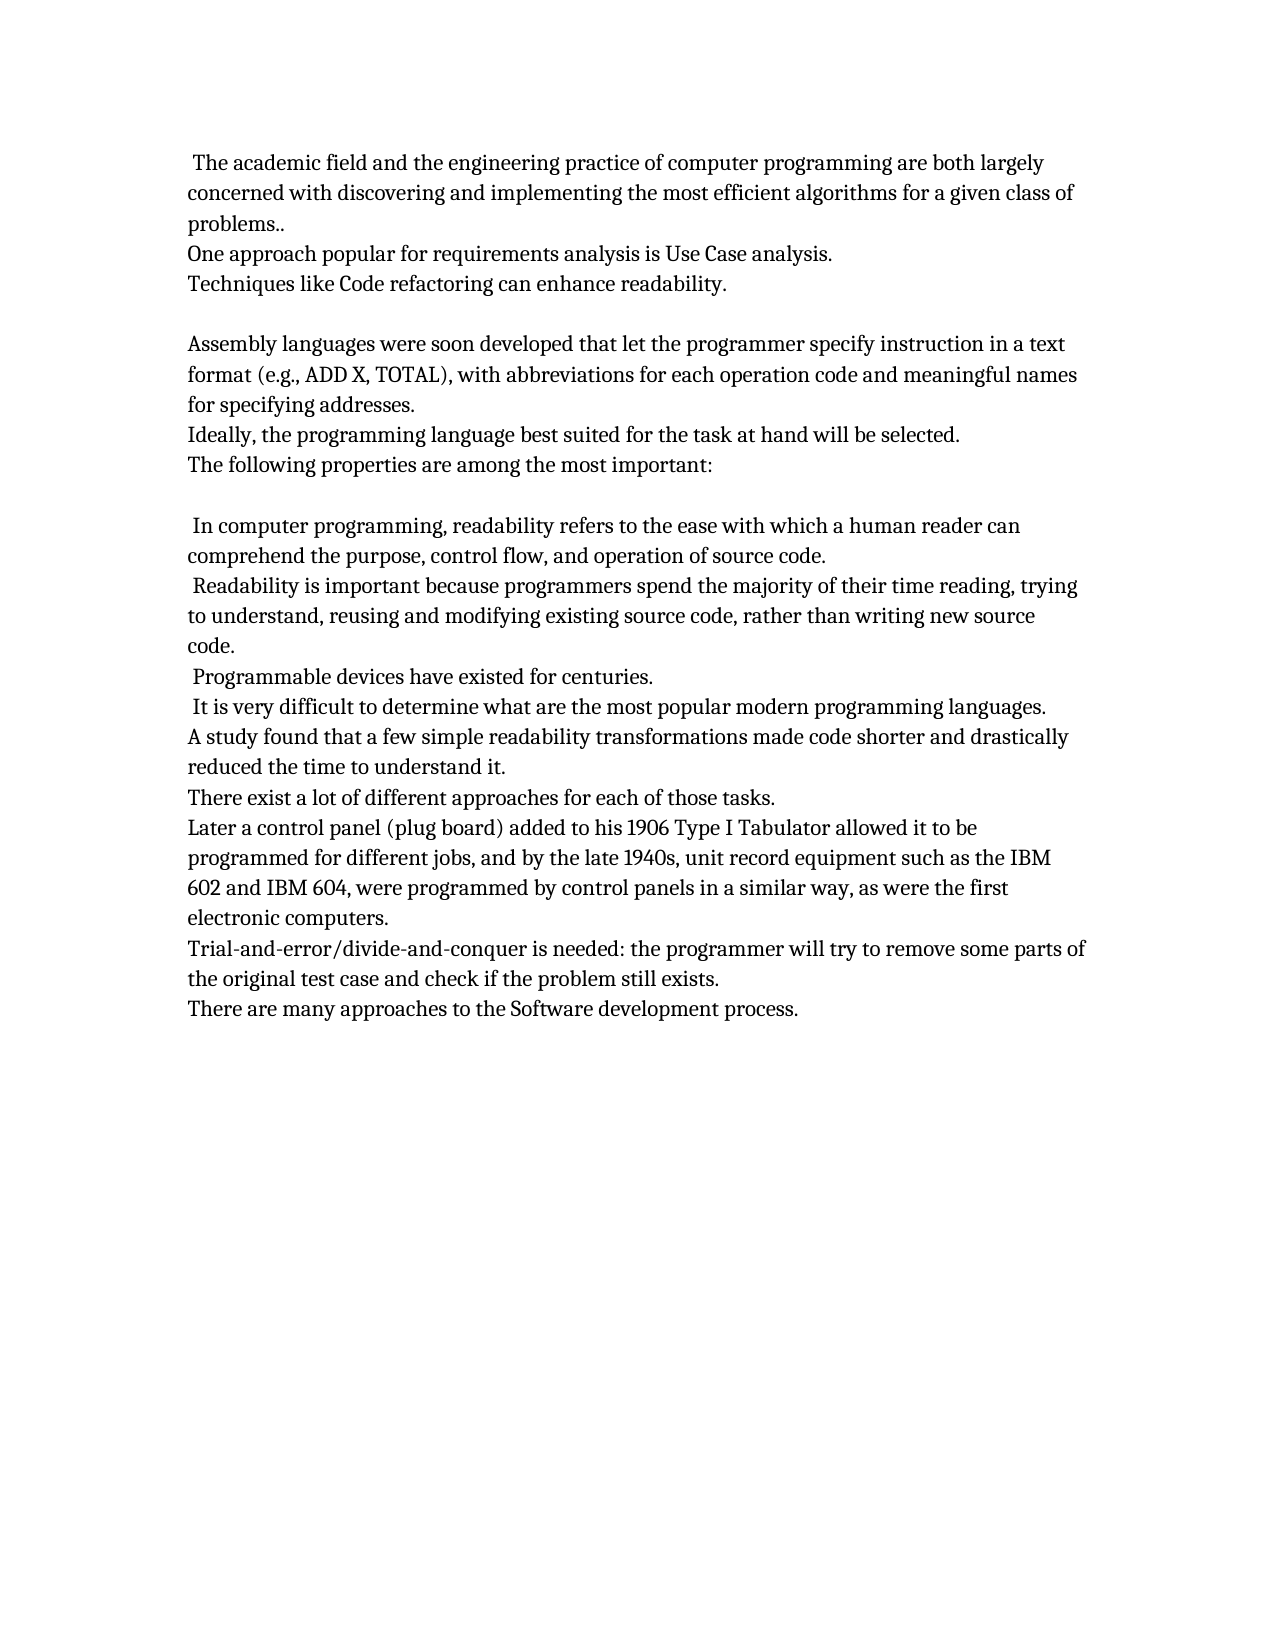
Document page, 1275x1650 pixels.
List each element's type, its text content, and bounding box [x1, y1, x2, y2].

text The academic field and the engineering practice of computer programming are both largely concerned with discovering and implementing the most efficient algorithms for a given class of problems.. One approach popular for requirements analysis is Use Case analysis. Techniques like Code refactoring can enhance readability. Assembly languages were soon developed that let the programmer specify instruction in a text format (e.g., ADD X, TOTAL), with abbreviations for each operation code and meaningful names for specifying addresses. Ideally, the programming language best suited for the task at hand will be selected. The following properties are among the most important: In computer programming, readability refers to the ease with which a human reader can comprehend the purpose, control flow, and operation of source code. Readability is important because programmers spend the majority of their time reading, trying to understand, reusing and modifying existing source code, rather than writing new source code. Programmable devices have existed for centuries. It is very difficult to determine what are the most popular modern programming languages. A study found that a few simple readability transformations made code shorter and drastically reduced the time to understand it. There exist a lot of different approaches for each of those tasks. Later a control panel (plug board) added to his 1906 Type I Tabulator allowed it to be programmed for different jobs, and by the late 1940s, unit record equipment such as the IBM 602 and IBM 604, were programmed by control panels in a similar way, as were the first electronic computers. Trial-and-error/divide-and-conquer is needed: the programmer will try to remove some parts of the original test case and check if the problem still exists. There are many approaches to the Software development process. [187, 150, 1087, 1022]
